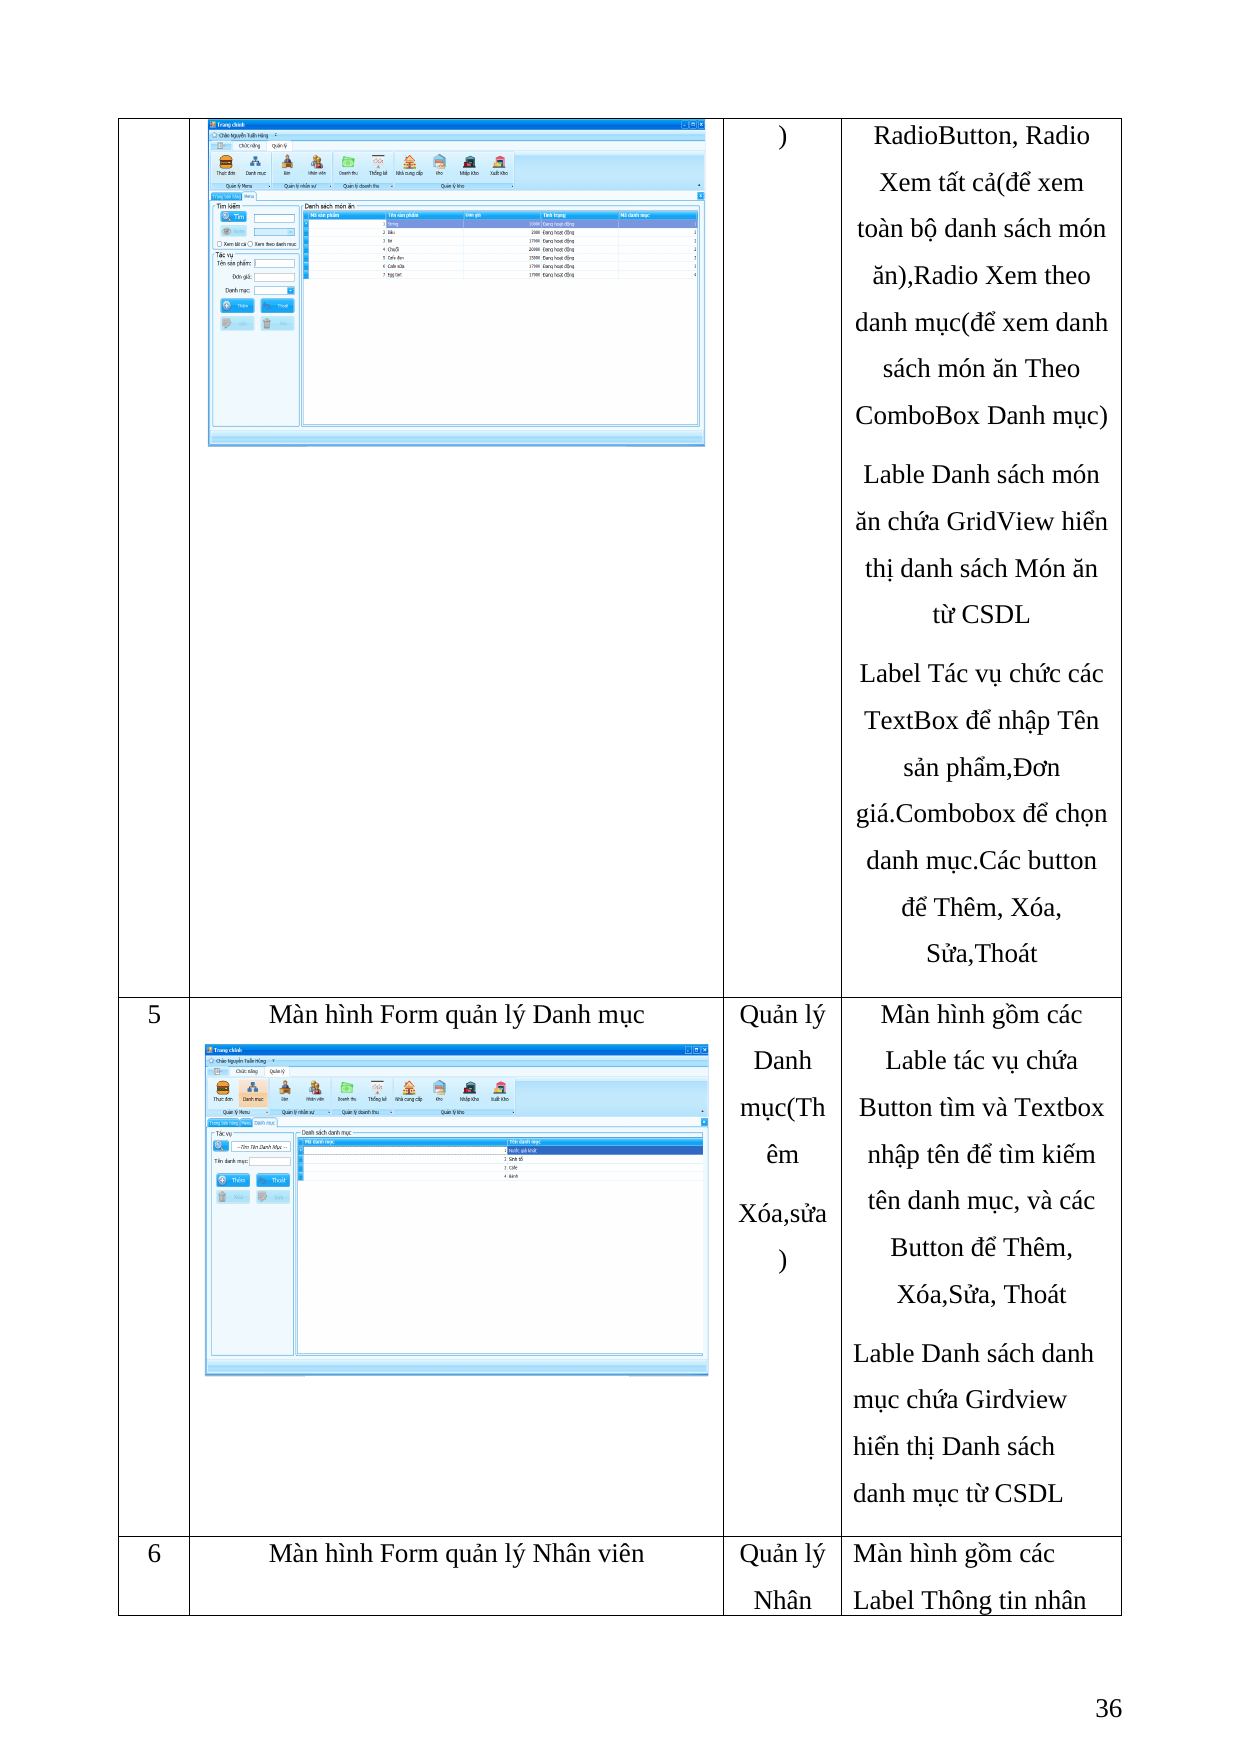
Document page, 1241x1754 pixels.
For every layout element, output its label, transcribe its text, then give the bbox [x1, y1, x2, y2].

table_cell Quản lý Nhân viên( Thêm Xóa,sửa Tạo tài khoản) [724, 1537, 841, 1615]
table_cell 5 [119, 998, 189, 1536]
table_cell Màn hình Form quản lý Nhân viên [190, 1537, 723, 1615]
picture [207, 119, 706, 447]
table_cell Quản lý Danh mục(Thêm Xóa,sửa) [724, 998, 841, 1536]
table_cell Màn hình Form quản lý thực đơn [190, 119, 723, 997]
table_cell 4 [119, 119, 189, 997]
table_cell Màn hình gồm các Lable tác vụ chứa Button tìm và Textbox nhập tên để tìm kiếm tên danh mục, và các Button để Thêm, Xóa,Sửa, Thoát Lable Danh sách danh mục chứa Girdview hiển thị Danh sách danh mục từ CSDL [842, 998, 1121, 1536]
table_cell Màn hình Form quản lý Danh mục [190, 998, 723, 1536]
table_cell 6 [119, 1537, 189, 1615]
picture [204, 1044, 709, 1377]
table_cell Quản lý thực đơn(Thêm Xóa,sửa) [724, 119, 841, 997]
